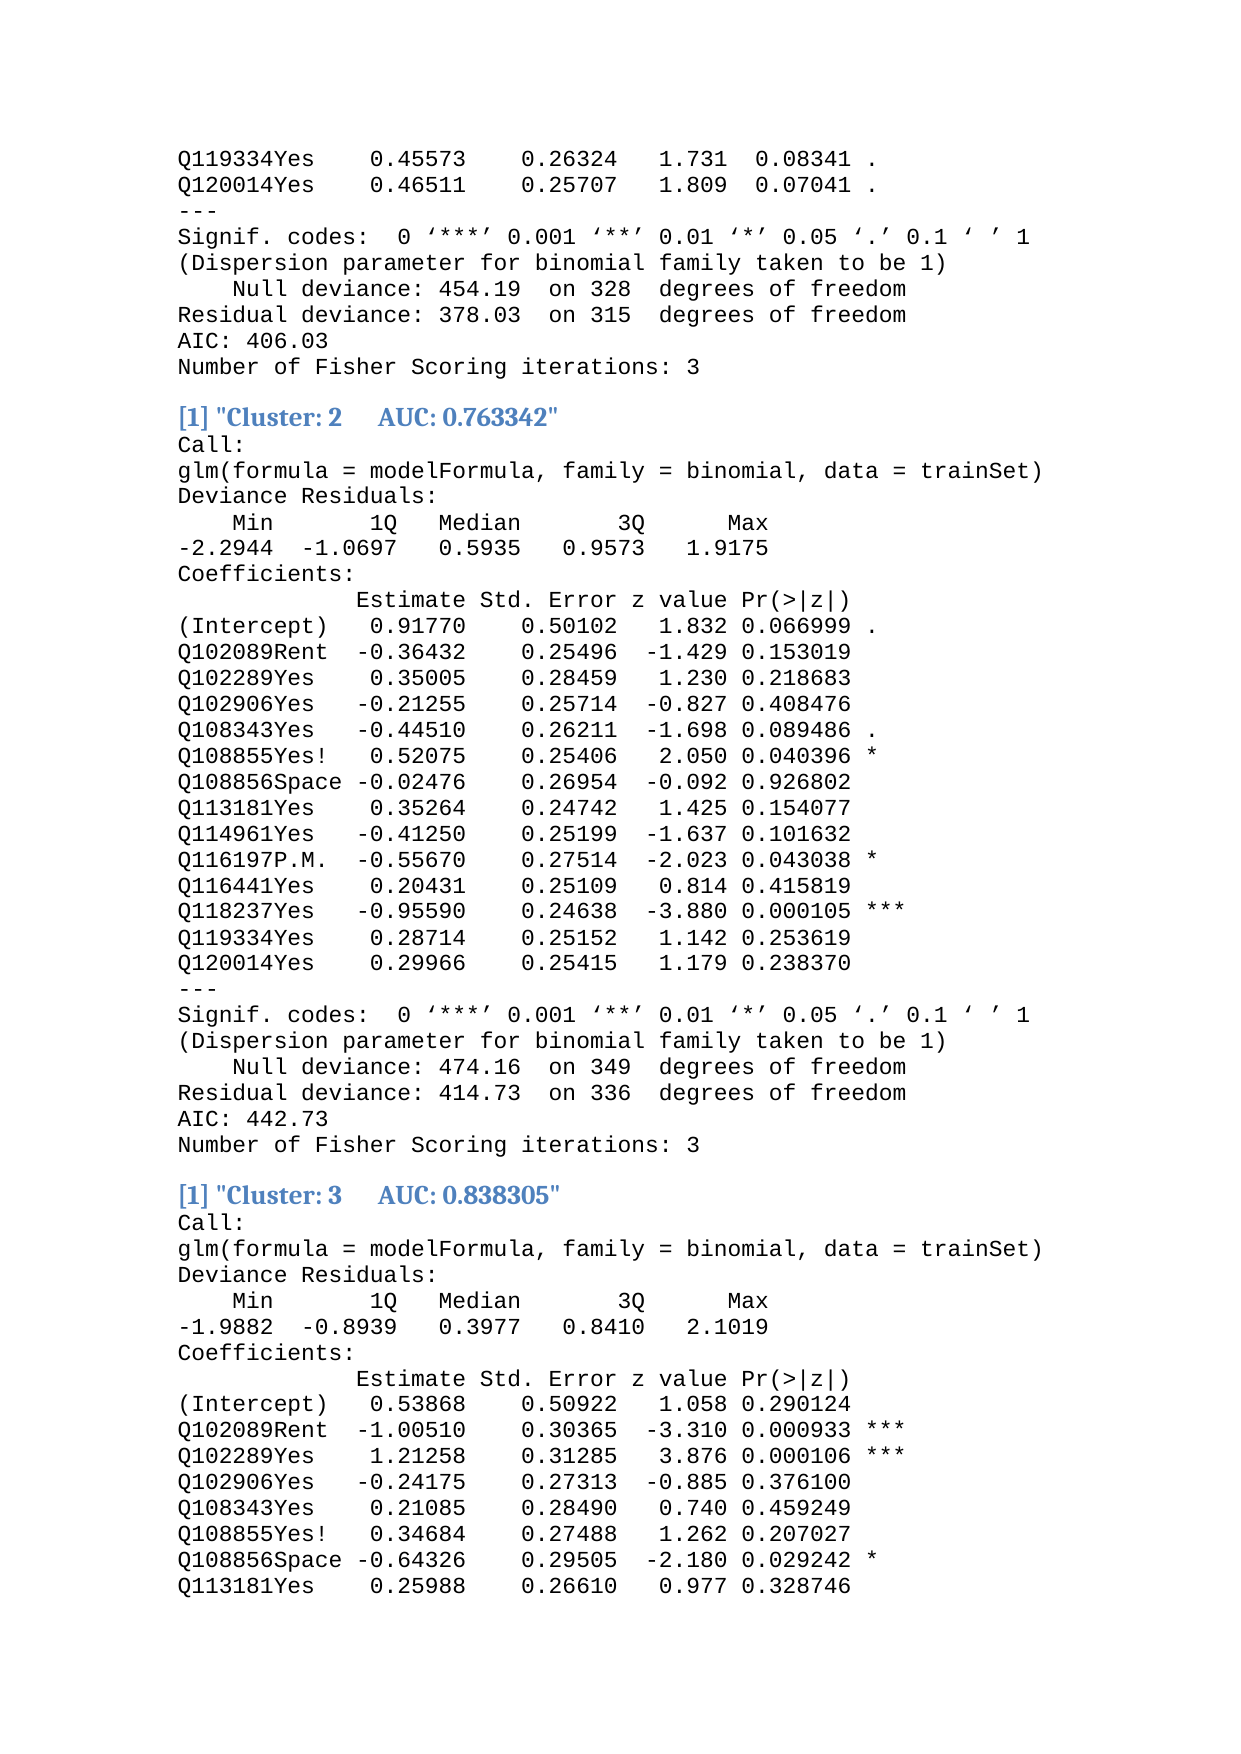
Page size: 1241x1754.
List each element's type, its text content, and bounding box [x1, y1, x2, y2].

text Deviance Residuals: [177, 485, 1063, 511]
text Deviance Residuals: [177, 1263, 1063, 1289]
text (Intercept) 0.91770 0.50102 1.832 0.066999 . [177, 614, 1063, 641]
text Min 1Q Median 3Q Max [177, 511, 1063, 537]
text --- [177, 199, 1063, 225]
text Residual deviance: 378.03 on 315 degrees of freedom [177, 303, 1063, 329]
text Number of Fisher Scoring iterations: 3 [177, 355, 1063, 381]
text Signif. codes: 0 ‘***’ 0.001 ‘**’ 0.01 ‘*’ 0.05 ‘.’ 0.1 ‘ ’ 1 [177, 1004, 1063, 1029]
text Q102089Rent -0.36432 0.25496 -1.429 0.153019 [177, 641, 1063, 666]
text Coefficients: [177, 1341, 1063, 1367]
text glm(formula = modelFormula, family = binomial, data = trainSet) [177, 1237, 1063, 1263]
text (Intercept) 0.53868 0.50922 1.058 0.290124 [177, 1393, 1063, 1419]
text AIC: 406.03 [177, 329, 1063, 355]
text Q102906Yes -0.24175 0.27313 -0.885 0.376100 [177, 1471, 1063, 1497]
text Q120014Yes 0.46511 0.25707 1.809 0.07041 . [177, 173, 1063, 199]
text glm(formula = modelFormula, family = binomial, data = trainSet) [177, 459, 1063, 485]
text Q102289Yes 0.35005 0.28459 1.230 0.218683 [177, 666, 1063, 692]
text Q102906Yes -0.21255 0.25714 -0.827 0.408476 [177, 692, 1063, 718]
text Signif. codes: 0 ‘***’ 0.001 ‘**’ 0.01 ‘*’ 0.05 ‘.’ 0.1 ‘ ’ 1 [177, 225, 1063, 251]
text Estimate Std. Error z value Pr(>|z|) [177, 1367, 1063, 1393]
text Q108855Yes! 0.34684 0.27488 1.262 0.207027 [177, 1522, 1063, 1548]
text Q102289Yes 1.21258 0.31285 3.876 0.000106 *** [177, 1445, 1063, 1471]
text Q108343Yes 0.21085 0.28490 0.740 0.459249 [177, 1497, 1063, 1522]
text Coefficients: [177, 563, 1063, 589]
text Q116197P.M. -0.55670 0.27514 -2.023 0.043038 * [177, 848, 1063, 874]
text Q119334Yes 0.45573 0.26324 1.731 0.08341 . [177, 148, 1063, 173]
text Q116441Yes 0.20431 0.25109 0.814 0.415819 [177, 874, 1063, 900]
subtitle [1] "Cluster: 2 AUC: 0.763342" [177, 402, 1063, 433]
text Q120014Yes 0.29966 0.25415 1.179 0.238370 [177, 952, 1063, 978]
text Number of Fisher Scoring iterations: 3 [177, 1133, 1063, 1159]
text (Dispersion parameter for binomial family taken to be 1) [177, 251, 1063, 277]
text Call: [177, 433, 1063, 459]
text --- [177, 978, 1063, 1004]
text Null deviance: 454.19 on 328 degrees of freedom [177, 277, 1063, 303]
text Q108856Space -0.02476 0.26954 -0.092 0.926802 [177, 770, 1063, 796]
text Q102089Rent -1.00510 0.30365 -3.310 0.000933 *** [177, 1419, 1063, 1445]
text -1.9882 -0.8939 0.3977 0.8410 2.1019 [177, 1315, 1063, 1341]
text Q119334Yes 0.28714 0.25152 1.142 0.253619 [177, 926, 1063, 952]
text Q118237Yes -0.95590 0.24638 -3.880 0.000105 *** [177, 900, 1063, 926]
subtitle [1] "Cluster: 3 AUC: 0.838305" [177, 1180, 1063, 1211]
text -2.2944 -1.0697 0.5935 0.9573 1.9175 [177, 537, 1063, 563]
text Estimate Std. Error z value Pr(>|z|) [177, 589, 1063, 614]
text (Dispersion parameter for binomial family taken to be 1) [177, 1029, 1063, 1056]
text Q108856Space -0.64326 0.29505 -2.180 0.029242 * [177, 1548, 1063, 1574]
text Q113181Yes 0.35264 0.24742 1.425 0.154077 [177, 796, 1063, 822]
text Min 1Q Median 3Q Max [177, 1289, 1063, 1315]
text Q114961Yes -0.41250 0.25199 -1.637 0.101632 [177, 822, 1063, 848]
text Null deviance: 474.16 on 349 degrees of freedom [177, 1056, 1063, 1081]
text Q108343Yes -0.44510 0.26211 -1.698 0.089486 . [177, 718, 1063, 744]
text Q108855Yes! 0.52075 0.25406 2.050 0.040396 * [177, 744, 1063, 770]
text Q113181Yes 0.25988 0.26610 0.977 0.328746 [177, 1574, 1063, 1600]
text AIC: 442.73 [177, 1107, 1063, 1133]
text Call: [177, 1211, 1063, 1237]
text Residual deviance: 414.73 on 336 degrees of freedom [177, 1081, 1063, 1107]
